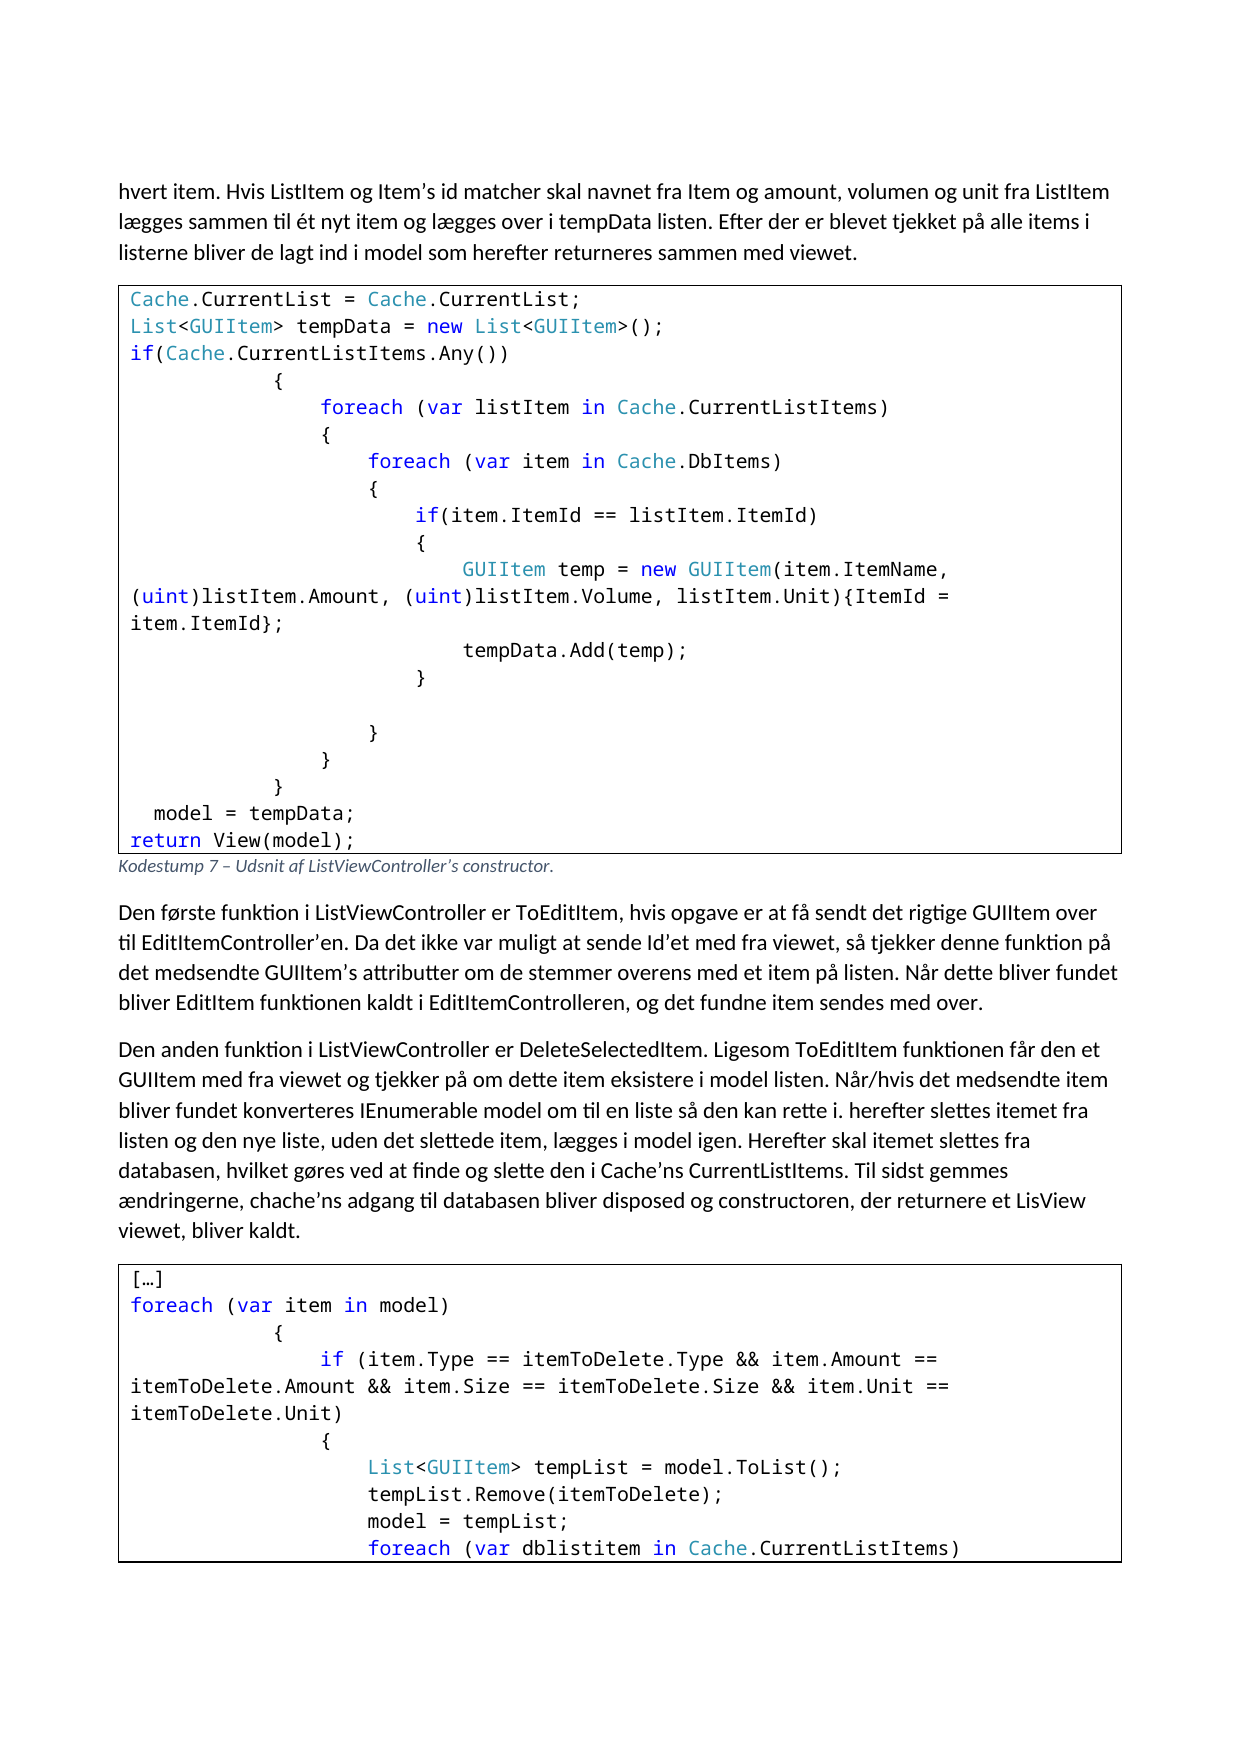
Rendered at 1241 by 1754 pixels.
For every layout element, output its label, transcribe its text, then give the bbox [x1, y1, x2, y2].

text Den første funktion i ListViewController er ToEditItem, hvis opgave er at få sendt det rigtige GUIItem over til EditItemController’en. Da det ikke var muligt at sende Id’et med fra viewet, så tjekker denne funktion på det medsendte GUIItem’s attributter om de stemmer overens med et item på listen. Når dette bliver fundet bliver EditItem funktionen kaldt i EditItemControlleren, og det fundne item sendes med over. [118, 898, 1122, 1017]
table_header Cache.CurrentList = Cache.CurrentList; List<GUIItem> tempData = new List<GUIItem>(); if(Cache.CurrentListItems.Any()) { foreach (var listItem in Cache.CurrentListItems) { foreach (var item in Cache.DbItems) { if(item.ItemId == listItem.ItemId) { GUIItem temp = new GUIItem(item.ItemName, (uint)listItem.Amount, (uint)listItem.Volume, listItem.Unit){ItemId = item.ItemId}; tempData.Add(temp); } } } } model = tempData; return View(model); [119, 286, 1121, 853]
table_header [119, 1265, 1121, 1561]
text Den anden funktion i ListViewController er DeleteSelectedItem. Ligesom ToEditItem funktionen får den et GUIItem med fra viewet og tjekker på om dette item eksistere i model listen. Når/hvis det medsendte item bliver fundet konverteres IEnumerable model om til en liste så den kan rette i. herefter slettes itemet fra listen og den nye liste, uden det slettede item, lægges i model igen. Herefter skal itemet slettes fra databasen, hvilket gøres ved at finde og slette den i Cache’ns CurrentListItems. Til sidst gemmes ændringerne, chache’ns adgang til databasen bliver disposed og constructoren, der returnere et LisView viewet, bliver kaldt. [118, 1035, 1122, 1245]
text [118, 177, 1122, 266]
